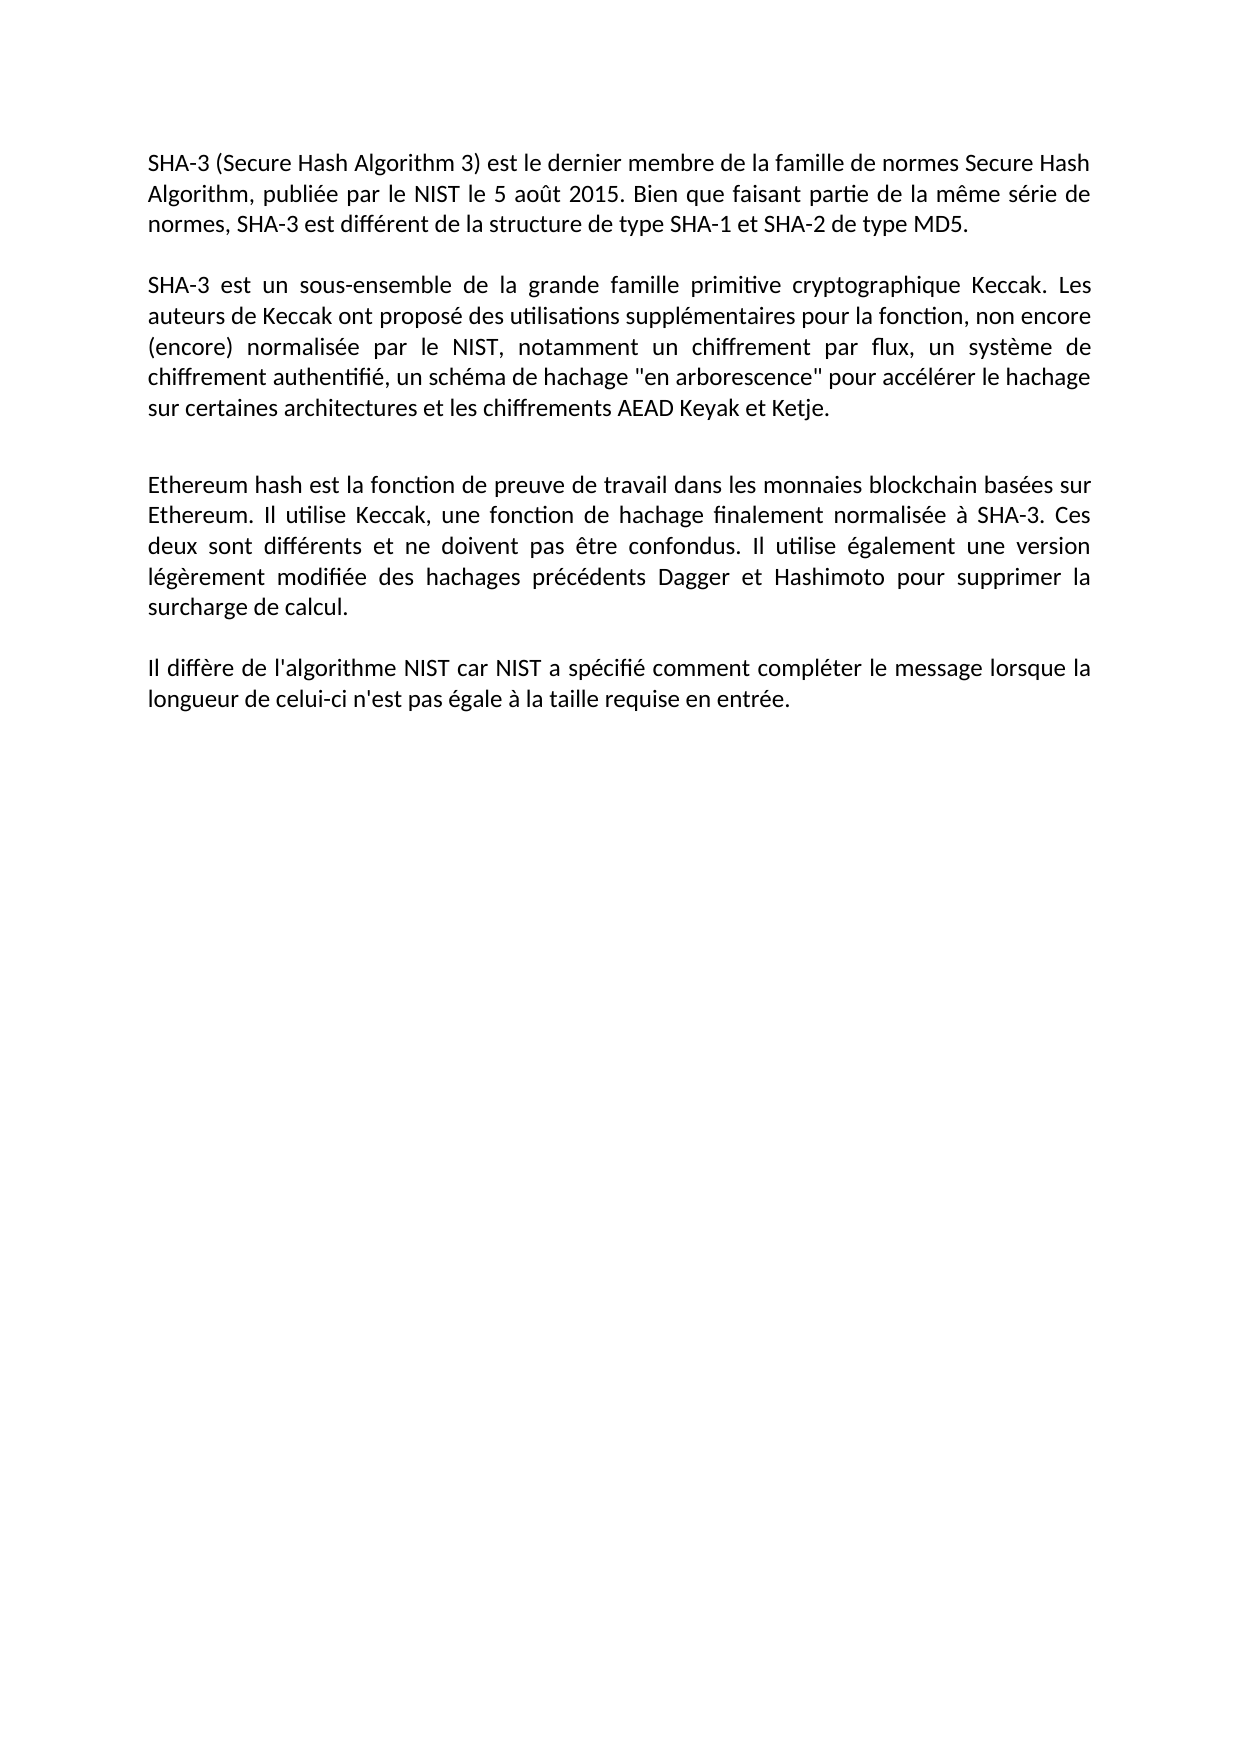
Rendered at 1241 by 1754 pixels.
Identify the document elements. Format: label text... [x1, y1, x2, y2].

text SHA-3 (Secure Hash Algorithm 3) est le dernier membre de la famille de normes Secure Hash Algorithm, publiée par le NIST le 5 août 2015. Bien que faisant partie de la même série de normes, SHA-3 est différent de la structure de type SHA-1 et SHA-2 de type MD5. [148, 148, 1093, 239]
text Il diffère de l'algorithme NIST car NIST a spécifié comment compléter le message lorsque la longueur de celui-ci n'est pas égale à la taille requise en entrée. [148, 652, 1093, 713]
text SHA-3 est un sous-ensemble de la grande famille primitive cryptographique Keccak. Les auteurs de Keccak ont ​​proposé des utilisations supplémentaires pour la fonction, non encore (encore) normalisée par le NIST, notamment un chiffrement par flux, un système de chiffrement authentifié, un schéma de hachage "en arborescence" pour accélérer le hachage sur certaines architectures et les chiffrements AEAD Keyak et Ketje. [148, 270, 1093, 422]
text Ethereum hash est la fonction de preuve de travail dans les monnaies blockchain basées sur Ethereum. Il utilise Keccak, une fonction de hachage finalement normalisée à SHA-3. Ces deux sont différents et ne doivent pas être confondus. Il utilise également une version légèrement modifiée des hachages précédents Dagger et Hashimoto pour supprimer la surcharge de calcul. [148, 469, 1093, 622]
